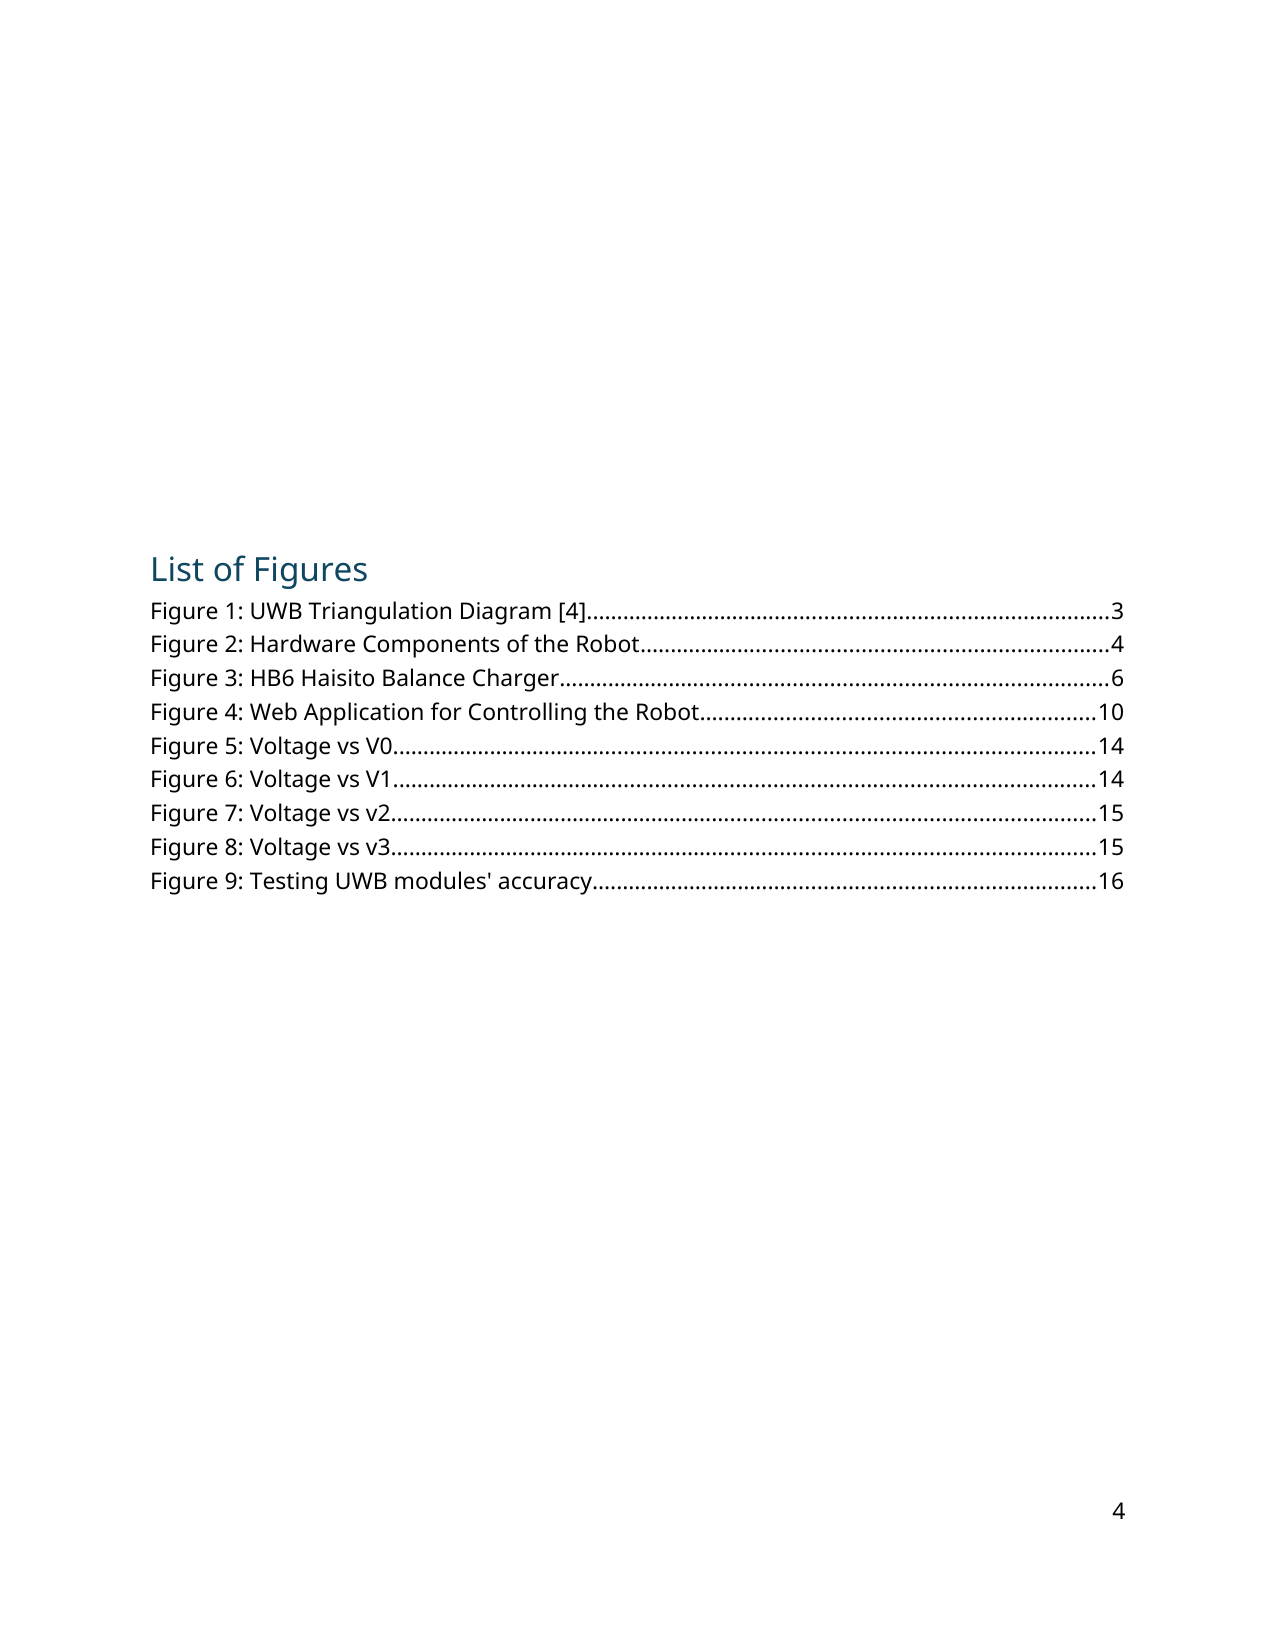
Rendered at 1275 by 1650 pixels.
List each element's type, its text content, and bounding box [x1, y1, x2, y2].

text Figure 3: HB6 Haisito Balance Charger 6 [150, 662, 1125, 693]
text Figure 8: Voltage vs v3 15 [150, 831, 1125, 862]
text Figure 1: UWB Triangulation Diagram [4] 3 [150, 594, 1125, 626]
subtitle List of Figures [150, 546, 1125, 591]
text Figure 4: Web Application for Controlling the Robot 10 [150, 696, 1125, 727]
text Figure 9: Testing UWB modules' accuracy 16 [150, 864, 1125, 896]
text Figure 2: Hardware Components of the Robot 4 [150, 628, 1125, 659]
text Figure 6: Voltage vs V1 14 [150, 763, 1125, 794]
text Figure 7: Voltage vs v2 15 [150, 797, 1125, 828]
text Figure 5: Voltage vs V0 14 [150, 729, 1125, 761]
